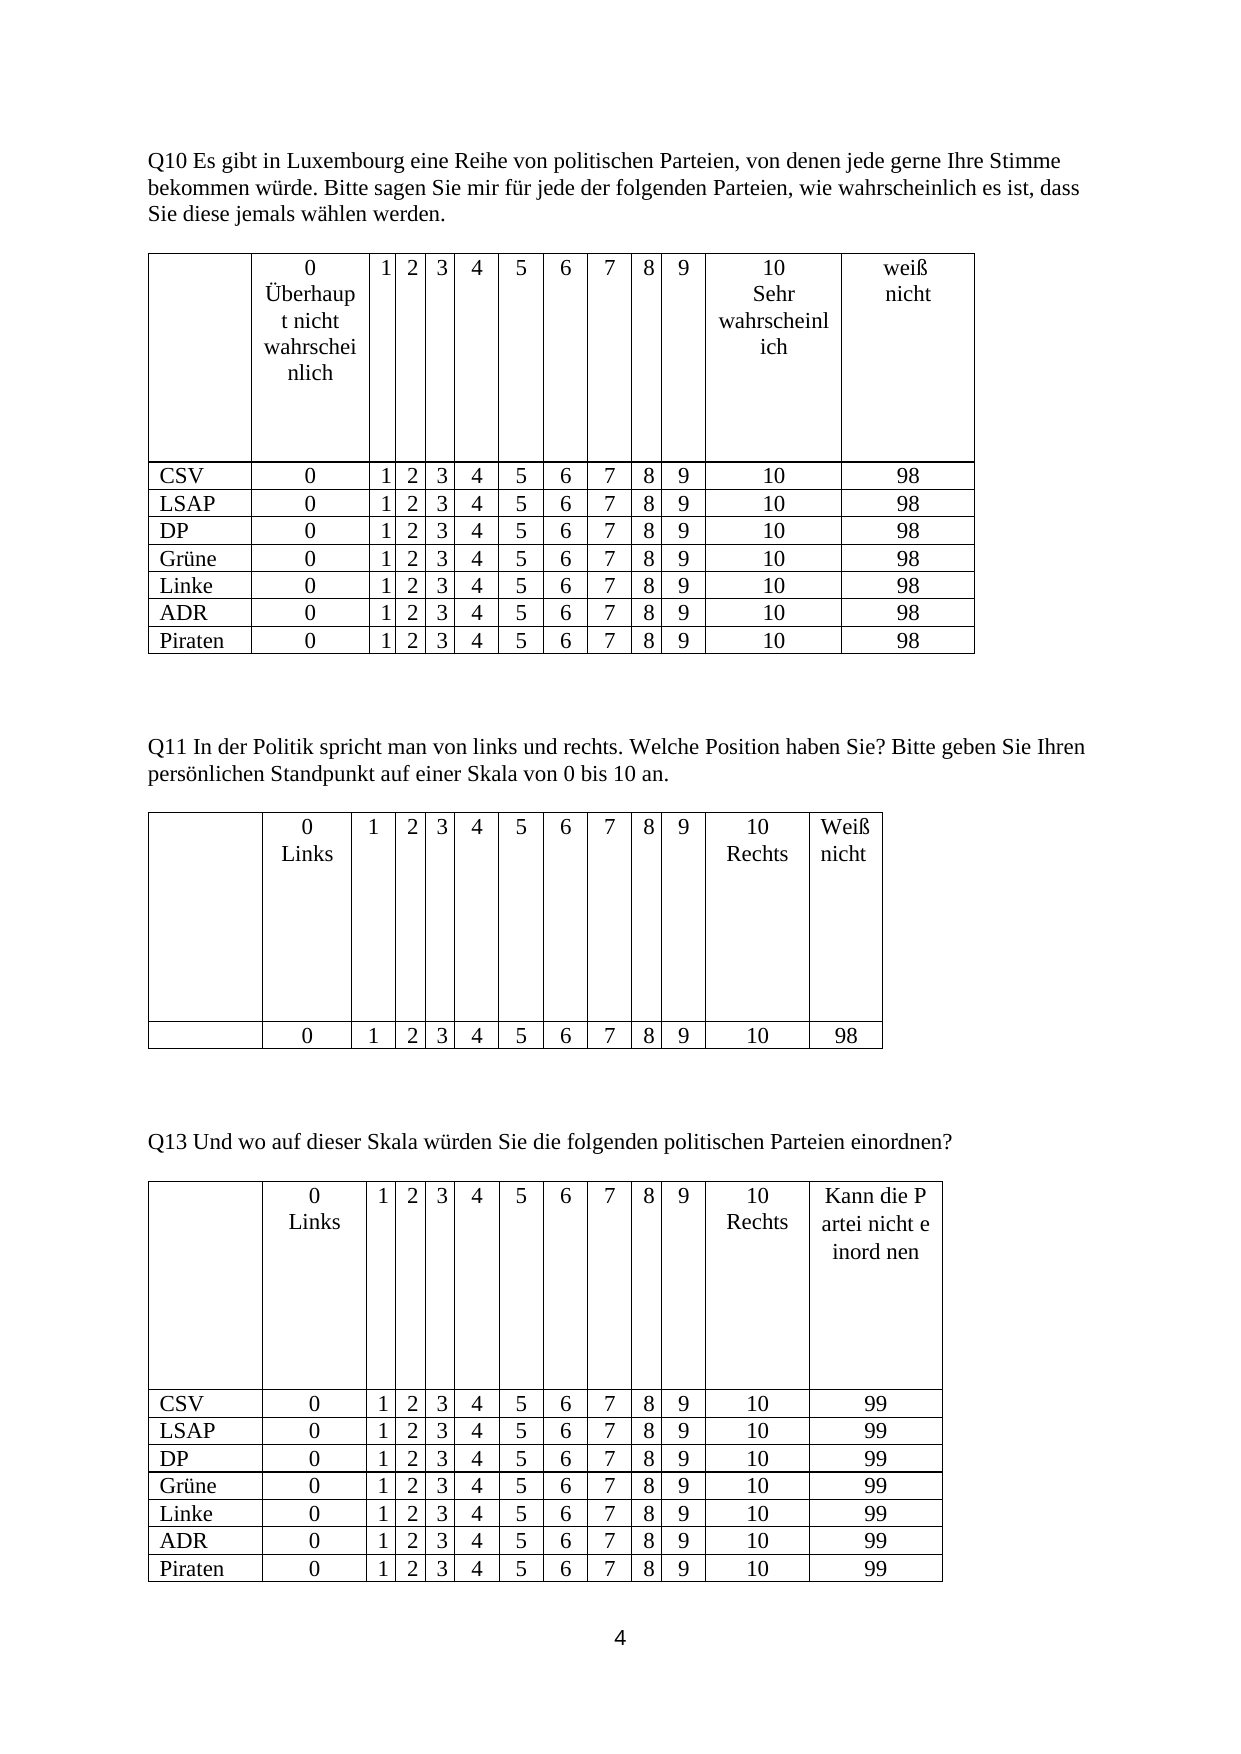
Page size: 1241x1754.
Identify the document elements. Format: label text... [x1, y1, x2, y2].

table_header 8 [632, 813, 661, 1021]
table_cell 0 [263, 1418, 366, 1444]
table_header 8 [632, 1182, 661, 1389]
table_cell 9 [662, 517, 705, 543]
table_header 6 [544, 1182, 587, 1389]
table_cell ADR [149, 599, 251, 626]
table_cell 98 [842, 599, 974, 626]
table_cell 9 [662, 545, 705, 571]
table_cell 99 [810, 1555, 942, 1581]
table_header 2 [396, 813, 425, 1021]
table_header 3 [426, 254, 454, 461]
table_cell 4 [455, 572, 498, 598]
table_cell 6 [544, 572, 587, 598]
table_cell 9 [662, 572, 705, 598]
table_cell ADR [149, 1527, 262, 1553]
table_cell 9 [662, 1527, 705, 1553]
table_cell 3 [426, 1390, 454, 1417]
table_cell 1 [367, 1418, 395, 1444]
table_cell 8 [632, 545, 661, 571]
table_cell 1 [367, 1527, 395, 1553]
table_cell 2 [396, 599, 425, 626]
table_cell 9 [662, 1500, 705, 1526]
table_cell 99 [810, 1390, 942, 1417]
table_cell 3 [426, 463, 454, 489]
table_cell 6 [544, 1473, 587, 1499]
table_cell 5 [500, 1390, 543, 1417]
table_cell 7 [588, 627, 631, 653]
table_cell 7 [588, 1473, 631, 1499]
text Q10 Es gibt in Luxembourg eine Reihe von politischen Parteien, von denen jede gerne Ihre Stimme bekommen würde. Bitte sagen Sie mir für jede der folgenden Parteien, wie wahrscheinlich es ist, dass Sie diese jemals wählen werden. [148, 148, 1093, 227]
table_cell 9 [662, 1445, 705, 1471]
table_header 0 Links [263, 813, 351, 1021]
table_cell 0 [252, 490, 369, 516]
table_cell 10 [706, 572, 841, 598]
table_cell 3 [426, 1022, 454, 1048]
table_cell 2 [396, 1500, 425, 1526]
table_cell DP [149, 517, 251, 543]
table_cell 98 [842, 627, 974, 653]
table_cell 5 [500, 1527, 543, 1553]
table_header 5 [499, 254, 543, 461]
table_cell 10 [706, 545, 841, 571]
table_cell 7 [588, 599, 631, 626]
table_cell 4 [455, 1500, 499, 1526]
table_cell 98 [842, 490, 974, 516]
table_cell 98 [810, 1022, 882, 1048]
table_cell [149, 1022, 262, 1048]
table_cell 4 [455, 1527, 499, 1553]
table_cell 2 [396, 463, 425, 489]
table_cell 4 [455, 1473, 499, 1499]
table_cell 2 [396, 1555, 425, 1581]
table_cell 2 [396, 1418, 425, 1444]
table_header 7 [588, 1182, 631, 1389]
table_cell 4 [455, 490, 498, 516]
table_cell 10 [706, 599, 841, 626]
table_header 3 [426, 1182, 454, 1389]
table_cell 9 [662, 627, 705, 653]
table_cell 3 [426, 545, 454, 571]
table_cell 6 [544, 490, 587, 516]
table_cell 2 [396, 1022, 425, 1048]
table_cell LSAP [149, 490, 251, 516]
table_header 2 [396, 1182, 425, 1389]
table_header Weiß nicht [810, 813, 882, 1021]
table_cell 1 [352, 1022, 395, 1048]
table_cell 2 [396, 627, 425, 653]
table_cell 1 [370, 463, 395, 489]
table_cell Piraten [149, 1555, 262, 1581]
table_cell 6 [544, 517, 587, 543]
table_cell 1 [367, 1445, 395, 1471]
table_cell 9 [662, 1473, 705, 1499]
table_cell Grüne [149, 545, 251, 571]
table_cell 0 [263, 1555, 366, 1581]
table_header 0 Überhaupt nicht wahrscheinlich [252, 254, 369, 461]
table_cell 8 [632, 1527, 661, 1553]
table_header 10 Rechts [706, 1182, 809, 1389]
table_cell 99 [810, 1445, 942, 1471]
table_cell 6 [544, 1500, 587, 1526]
table_header [149, 1182, 262, 1389]
table_cell 7 [588, 1418, 631, 1444]
table_cell 9 [662, 463, 705, 489]
table_cell 3 [426, 1473, 454, 1499]
table_header 7 [588, 813, 631, 1021]
table_cell 0 [252, 517, 369, 543]
table_header 9 [662, 254, 705, 461]
table_cell 2 [396, 1390, 425, 1417]
table_cell 0 [263, 1473, 366, 1499]
table_cell 8 [632, 1555, 661, 1581]
table_cell Linke [149, 1500, 262, 1526]
table_cell 5 [499, 545, 543, 571]
table_cell 10 [706, 1390, 809, 1417]
table_cell 6 [544, 1418, 587, 1444]
table_cell 6 [544, 1527, 587, 1553]
table_cell 0 [263, 1527, 366, 1553]
table_cell 3 [426, 1500, 454, 1526]
table_cell 8 [632, 1500, 661, 1526]
table_cell 98 [842, 463, 974, 489]
table_cell 7 [588, 1500, 631, 1526]
table_cell 3 [426, 1527, 454, 1553]
table_cell 1 [370, 572, 395, 598]
table_cell 3 [426, 1445, 454, 1471]
table_cell 6 [544, 627, 587, 653]
table_cell 10 [706, 627, 841, 653]
table_cell 2 [396, 1473, 425, 1499]
table_header [149, 254, 251, 461]
table_header 1 [367, 1182, 395, 1389]
table_cell 5 [500, 1555, 543, 1581]
table_cell 99 [810, 1418, 942, 1444]
table_cell 5 [499, 599, 543, 626]
table_cell 6 [544, 1555, 587, 1581]
table_cell 7 [588, 463, 631, 489]
table_cell 5 [499, 463, 543, 489]
table_cell 5 [500, 1418, 543, 1444]
table_cell 98 [842, 572, 974, 598]
table_cell 3 [426, 572, 454, 598]
table_cell 7 [588, 1527, 631, 1553]
table_cell 8 [632, 1390, 661, 1417]
table_header 6 [544, 813, 587, 1021]
table_cell 7 [588, 1022, 631, 1048]
table_cell 1 [370, 599, 395, 626]
table_cell 0 [252, 572, 369, 598]
table_header [149, 813, 262, 1021]
table_cell 7 [588, 1555, 631, 1581]
table_header 5 [499, 813, 543, 1021]
table_header 4 [455, 1182, 499, 1389]
table_cell 9 [662, 1022, 705, 1048]
table_cell 99 [810, 1473, 942, 1499]
table_cell 99 [810, 1527, 942, 1553]
table_header 10 Rechts [706, 813, 809, 1021]
table_header 4 [455, 813, 498, 1021]
table_cell 10 [706, 1445, 809, 1471]
table_header 0 Links [263, 1182, 366, 1389]
table_cell 1 [367, 1390, 395, 1417]
table_header Kann die Partei nicht einord nen [810, 1182, 942, 1389]
table_cell 10 [706, 463, 841, 489]
table_cell 8 [632, 1022, 661, 1048]
table_cell 5 [499, 517, 543, 543]
table_cell 5 [500, 1500, 543, 1526]
text Q13 Und wo auf dieser Skala würden Sie die folgenden politischen Parteien einordnen? [148, 1128, 1093, 1154]
table_cell 98 [842, 545, 974, 571]
table_header 9 [662, 1182, 705, 1389]
table_cell 4 [455, 517, 498, 543]
table_cell 8 [632, 599, 661, 626]
table_cell 3 [426, 1555, 454, 1581]
table_header 2 [396, 254, 425, 461]
table_cell 10 [706, 1527, 809, 1553]
table_header 7 [588, 254, 631, 461]
table_cell 8 [632, 490, 661, 516]
table_cell 9 [662, 1390, 705, 1417]
table_cell 5 [500, 1473, 543, 1499]
table_cell 0 [263, 1390, 366, 1417]
table_header 8 [632, 254, 661, 461]
table_cell 8 [632, 463, 661, 489]
table_header 3 [426, 813, 454, 1021]
table_cell 2 [396, 545, 425, 571]
table_cell 0 [263, 1022, 351, 1048]
table_cell 10 [706, 517, 841, 543]
table_cell 4 [455, 1022, 498, 1048]
table_cell 0 [263, 1445, 366, 1471]
table_cell 7 [588, 1390, 631, 1417]
table_cell 0 [252, 599, 369, 626]
table_cell 5 [499, 1022, 543, 1048]
table_cell 6 [544, 463, 587, 489]
table_cell 7 [588, 572, 631, 598]
table_cell 3 [426, 490, 454, 516]
table_cell 7 [588, 545, 631, 571]
table_cell 6 [544, 1445, 587, 1471]
table_cell 7 [588, 1445, 631, 1471]
table_cell 3 [426, 517, 454, 543]
table_cell 2 [396, 1527, 425, 1553]
table_cell 3 [426, 599, 454, 626]
table_cell 3 [426, 1418, 454, 1444]
table_cell 4 [455, 1445, 499, 1471]
table_cell CSV [149, 463, 251, 489]
table_cell 4 [455, 627, 498, 653]
table_cell 5 [499, 572, 543, 598]
table_cell 6 [544, 545, 587, 571]
table_cell 6 [544, 1022, 587, 1048]
table_cell 6 [544, 1390, 587, 1417]
table_cell 8 [632, 572, 661, 598]
table_cell 99 [810, 1500, 942, 1526]
table_cell 0 [252, 627, 369, 653]
table_cell 0 [252, 463, 369, 489]
table_cell 1 [370, 490, 395, 516]
table_header 1 [370, 254, 395, 461]
table_cell 8 [632, 517, 661, 543]
table_cell CSV [149, 1390, 262, 1417]
table_cell 8 [632, 1445, 661, 1471]
table_header 4 [455, 254, 498, 461]
table_cell 1 [370, 545, 395, 571]
table_cell 10 [706, 1555, 809, 1581]
table_cell 5 [499, 490, 543, 516]
table_cell 10 [706, 1022, 809, 1048]
table_cell Linke [149, 572, 251, 598]
table_cell 4 [455, 1390, 499, 1417]
table_cell Piraten [149, 627, 251, 653]
table_cell 2 [396, 572, 425, 598]
table_cell 2 [396, 1445, 425, 1471]
text Q11 In der Politik spricht man von links und rechts. Welche Position haben Sie? Bitte geben Sie Ihren persönlichen Standpunkt auf einer Skala von 0 bis 10 an. [148, 733, 1093, 786]
table_header weiß nicht [842, 254, 974, 461]
table_cell 8 [632, 627, 661, 653]
table_cell 8 [632, 1418, 661, 1444]
table_cell 2 [396, 490, 425, 516]
table_header 6 [544, 254, 587, 461]
table_cell 9 [662, 490, 705, 516]
table_cell 4 [455, 1555, 499, 1581]
table_cell 6 [544, 599, 587, 626]
table_cell 8 [632, 1473, 661, 1499]
table_cell LSAP [149, 1418, 262, 1444]
table_cell 2 [396, 517, 425, 543]
table_cell 3 [426, 627, 454, 653]
table_cell 7 [588, 490, 631, 516]
table_cell 1 [370, 517, 395, 543]
table_cell 4 [455, 463, 498, 489]
table_cell 1 [367, 1500, 395, 1526]
table_cell DP [149, 1445, 262, 1471]
table_cell 5 [499, 627, 543, 653]
table_cell 9 [662, 1418, 705, 1444]
table_header 5 [500, 1182, 543, 1389]
table_cell 9 [662, 1555, 705, 1581]
table_cell 10 [706, 1418, 809, 1444]
table_cell 98 [842, 517, 974, 543]
table_header 1 [352, 813, 395, 1021]
table_cell 5 [500, 1445, 543, 1471]
table_cell 0 [263, 1500, 366, 1526]
table_cell Grüne [149, 1473, 262, 1499]
table_cell 10 [706, 1473, 809, 1499]
table_cell 4 [455, 599, 498, 626]
table_cell 4 [455, 545, 498, 571]
table_cell 4 [455, 1418, 499, 1444]
table_cell 1 [370, 627, 395, 653]
table_cell 1 [367, 1555, 395, 1581]
table_header 10 Sehr wahrscheinlich [706, 254, 841, 461]
table_cell 9 [662, 599, 705, 626]
table_cell 10 [706, 1500, 809, 1526]
table_header 9 [662, 813, 705, 1021]
table_cell 7 [588, 517, 631, 543]
table_cell 1 [367, 1473, 395, 1499]
table_cell 0 [252, 545, 369, 571]
table_cell 10 [706, 490, 841, 516]
